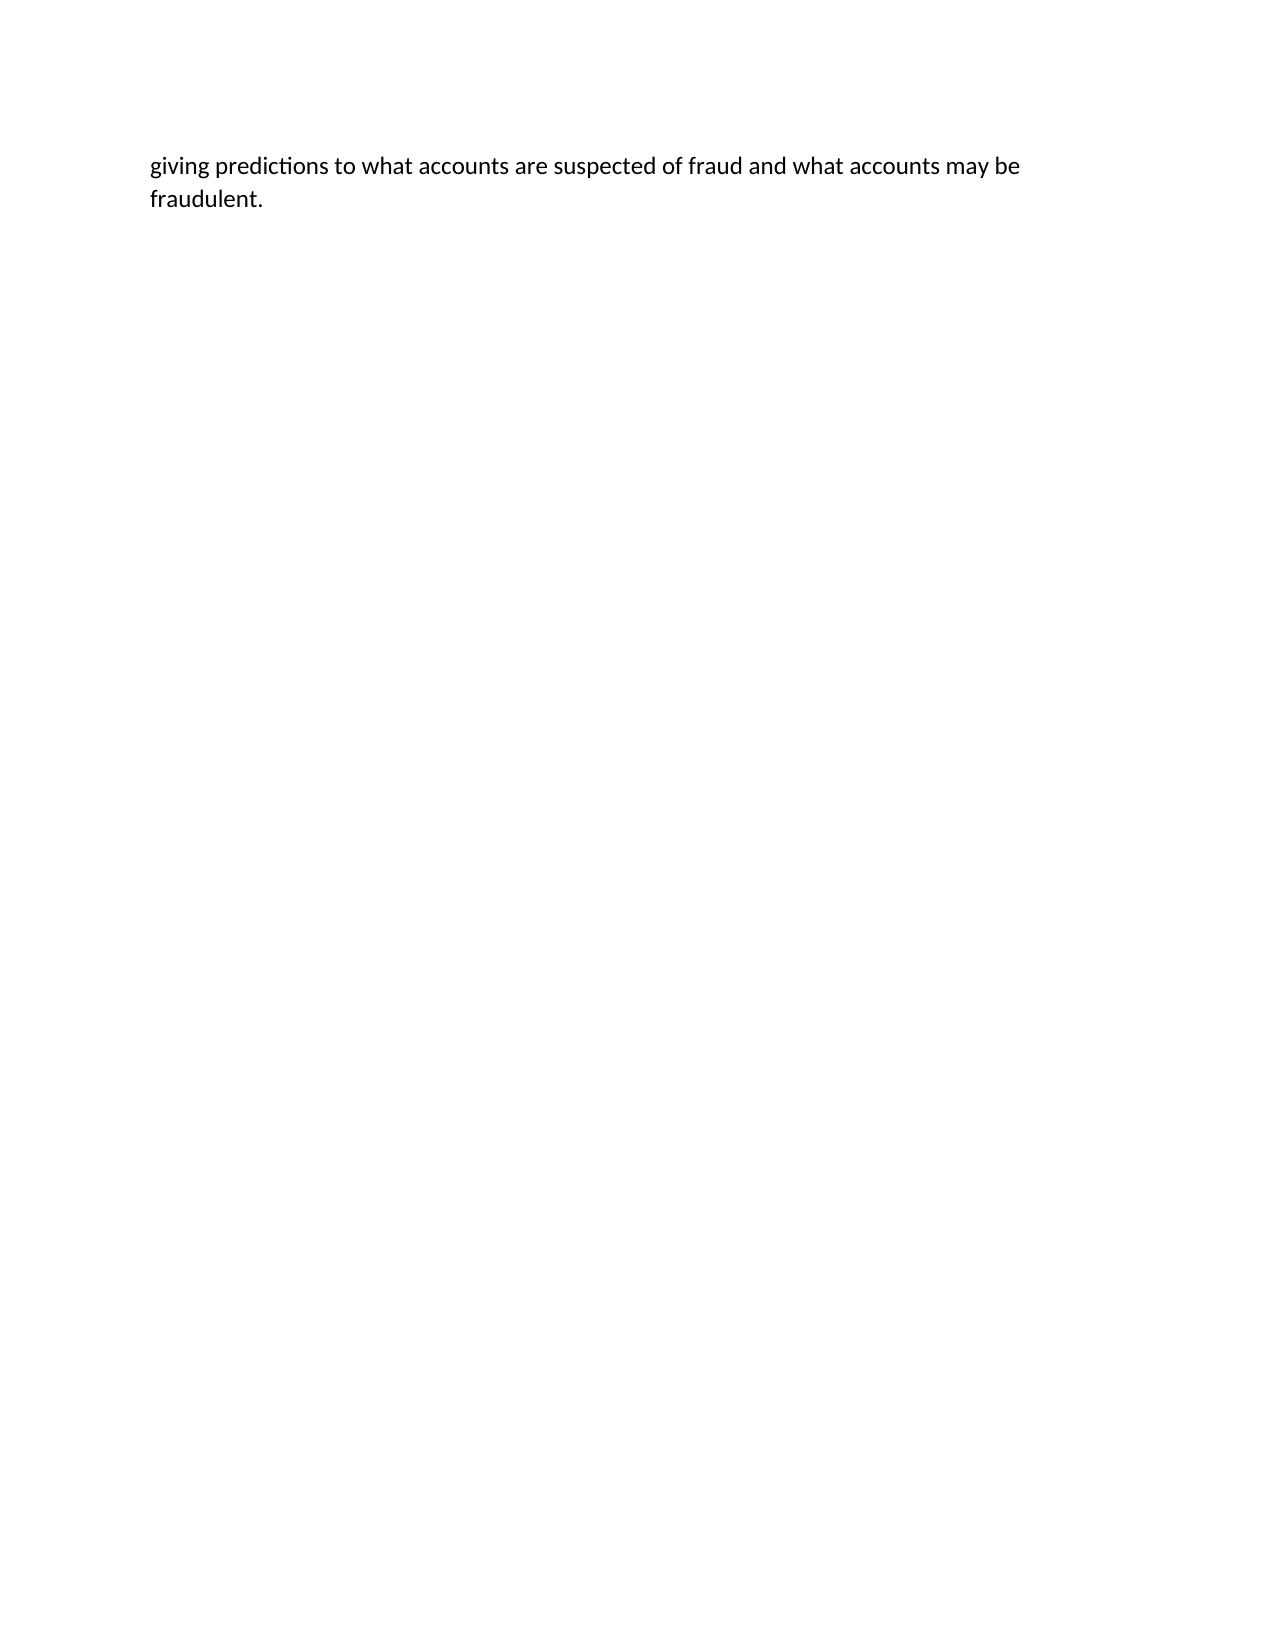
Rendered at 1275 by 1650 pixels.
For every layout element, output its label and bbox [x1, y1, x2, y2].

text [150, 150, 1125, 213]
